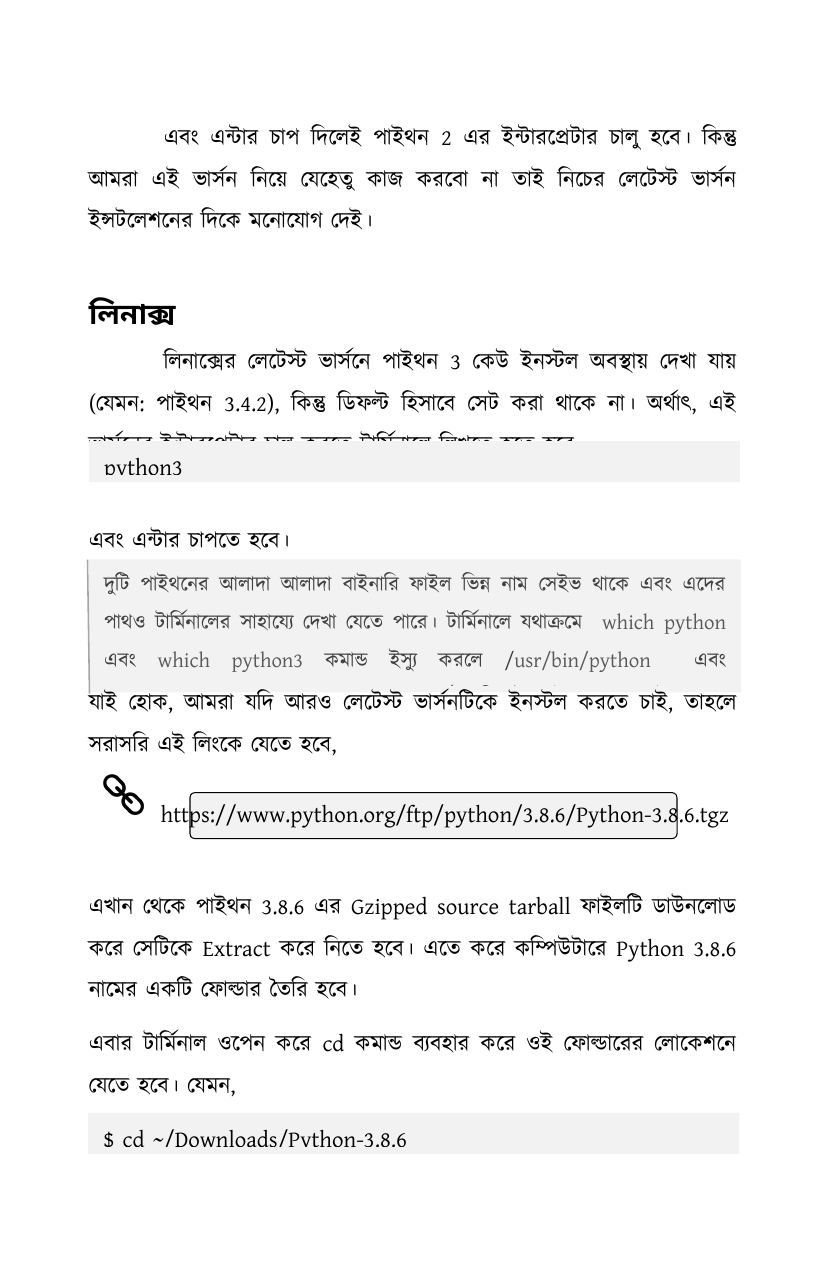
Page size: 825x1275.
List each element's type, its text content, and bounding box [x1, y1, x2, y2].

text এবার টার্মিনাল ওপেন করে cd কমান্ড ব্যবহার করে ওই ফোল্ডারের লোকেশনে যেতে হবে। যেমন, [88, 1024, 736, 1102]
text এবং এন্টার চাপ দিলেই পাইথন 2 এর ইন্টারপ্রেটার চালু হবে। কিন্তু আমরা এই ভার্সন নিয়ে যেহেতু কাজ করবো না তাই নিচের লেটেস্ট ভার্সন ইন্সটলেশনের দিকে মনোযোগ দেই। [88, 118, 736, 238]
text https://www.python.org/ftp/python/3.8.6/Python-3.8.6.tgz [88, 767, 736, 832]
text লিনাক্সের লেটেস্ট ভার্সনে পাইথন 3 কেউ ইনস্টল অবস্থায় দেখা যায় (যেমন: পাইথন 3.4.2), কিন্তু ডিফল্ট হিসাবে সেট করা থাকে না। অর্থাৎ, এই ভার্সনের ইন্টারপ্রেটার চালু করতে টার্মিনালে লিখতে হতে হবে, [88, 342, 736, 441]
text যাই হোক, আমরা যদি আরও লেটেস্ট ভার্সনটিকে ইনস্টল করতে চাই, তাহলে সরাসরি এই লিংকে যেতে হবে, [88, 683, 736, 761]
picture [95, 766, 152, 823]
text এখান থেকে পাইথন 3.8.6 এর Gzipped source tarball ফাইলটি ডাউনলোড করে সেটিকে Extract করে নিতে হবে। এতে করে কম্পিউটারে Python 3.8.6 নামের একটি ফোল্ডার তৈরি হবে। [88, 887, 736, 1007]
text এবং এন্টার চাপতে হবে। [88, 521, 736, 557]
text লিনাক্স [88, 298, 736, 337]
